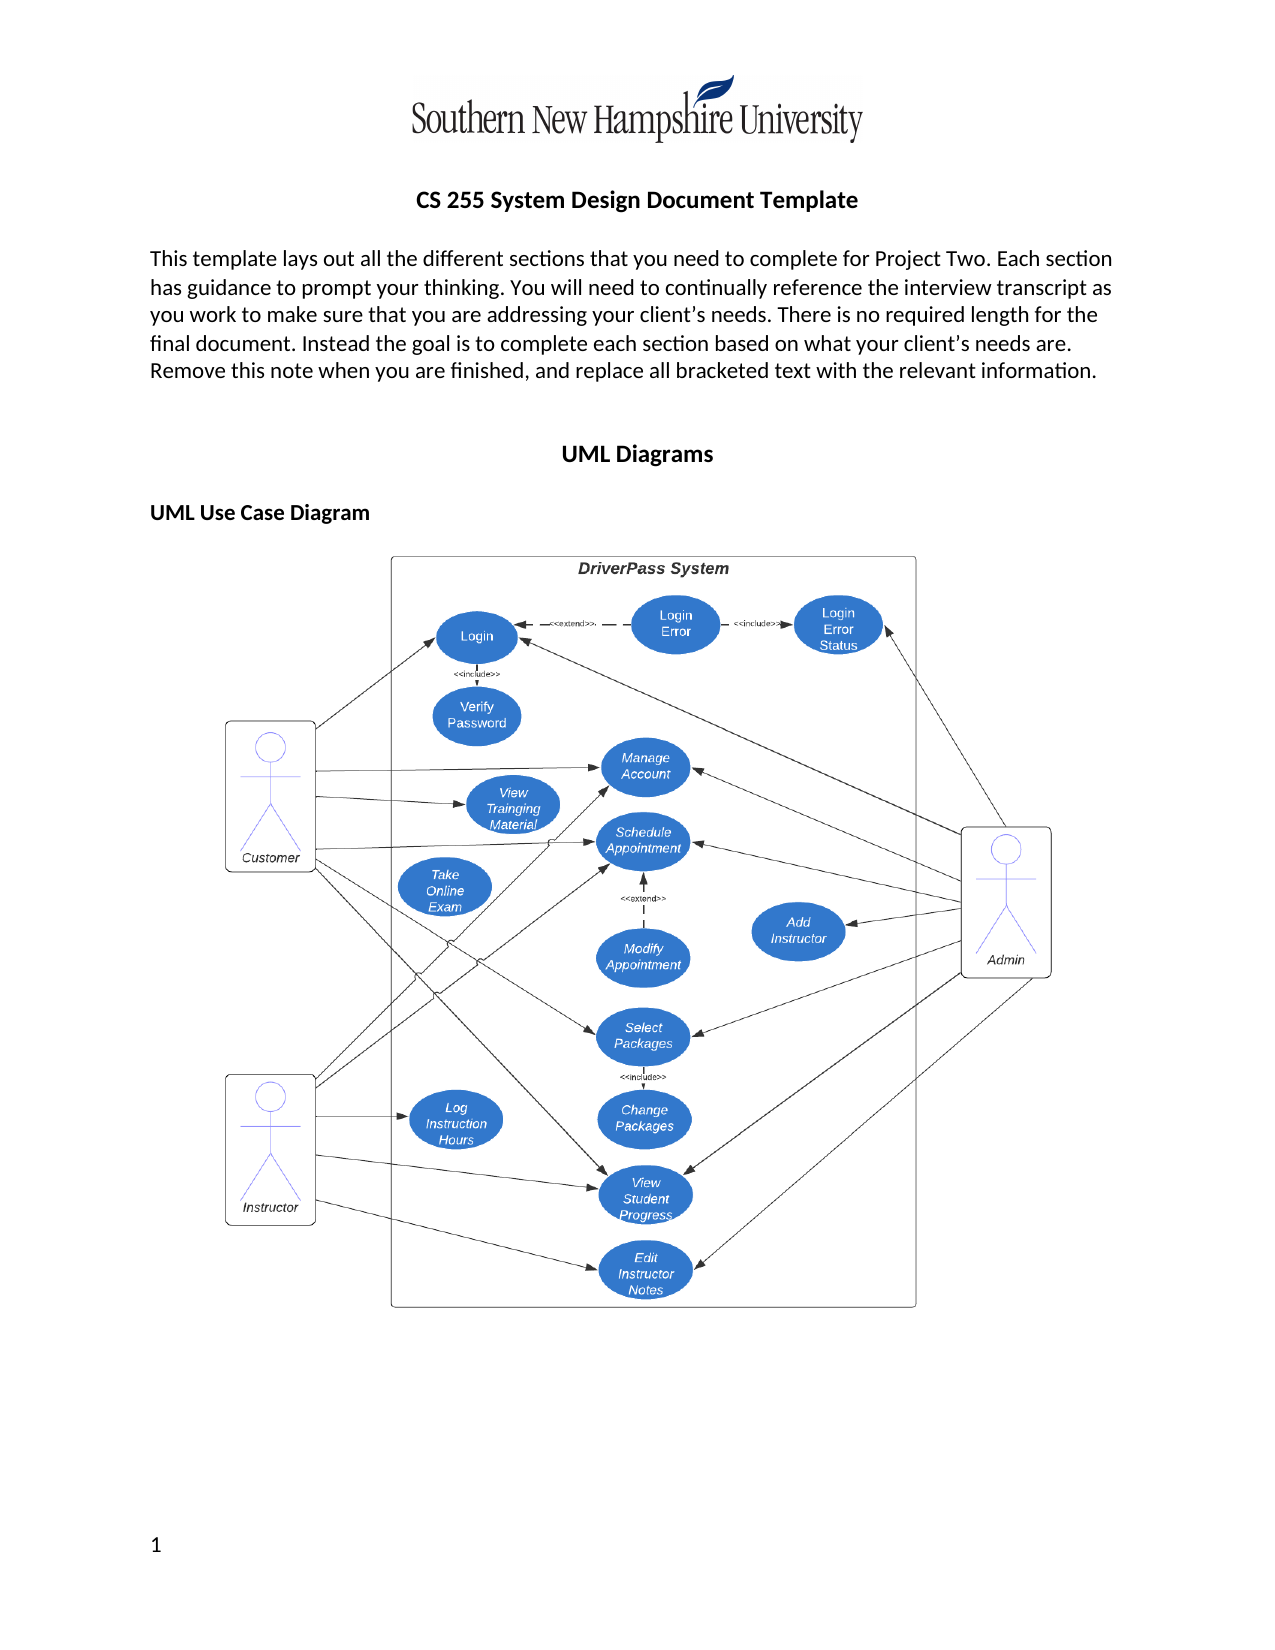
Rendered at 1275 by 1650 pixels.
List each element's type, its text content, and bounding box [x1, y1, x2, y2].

subtitle UML Diagrams [150, 438, 1125, 468]
picture [412, 75, 863, 143]
subtitle CS 255 System Design Document Template [150, 184, 1125, 214]
picture [150, 526, 1125, 1337]
text This template lays out all the different sections that you need to complete for Project Two. Each section has guidance to prompt your thinking. You will need to continually reference the interview transcript as you work to make sure that you are addressing your client’s needs. There is no required length for the final document. Instead the goal is to complete each section based on what your client’s needs are. Remove this note when you are finished, and replace all bracketed text with the relevant information. [150, 244, 1125, 385]
subtitle UML Use Case Diagram [150, 498, 1125, 526]
